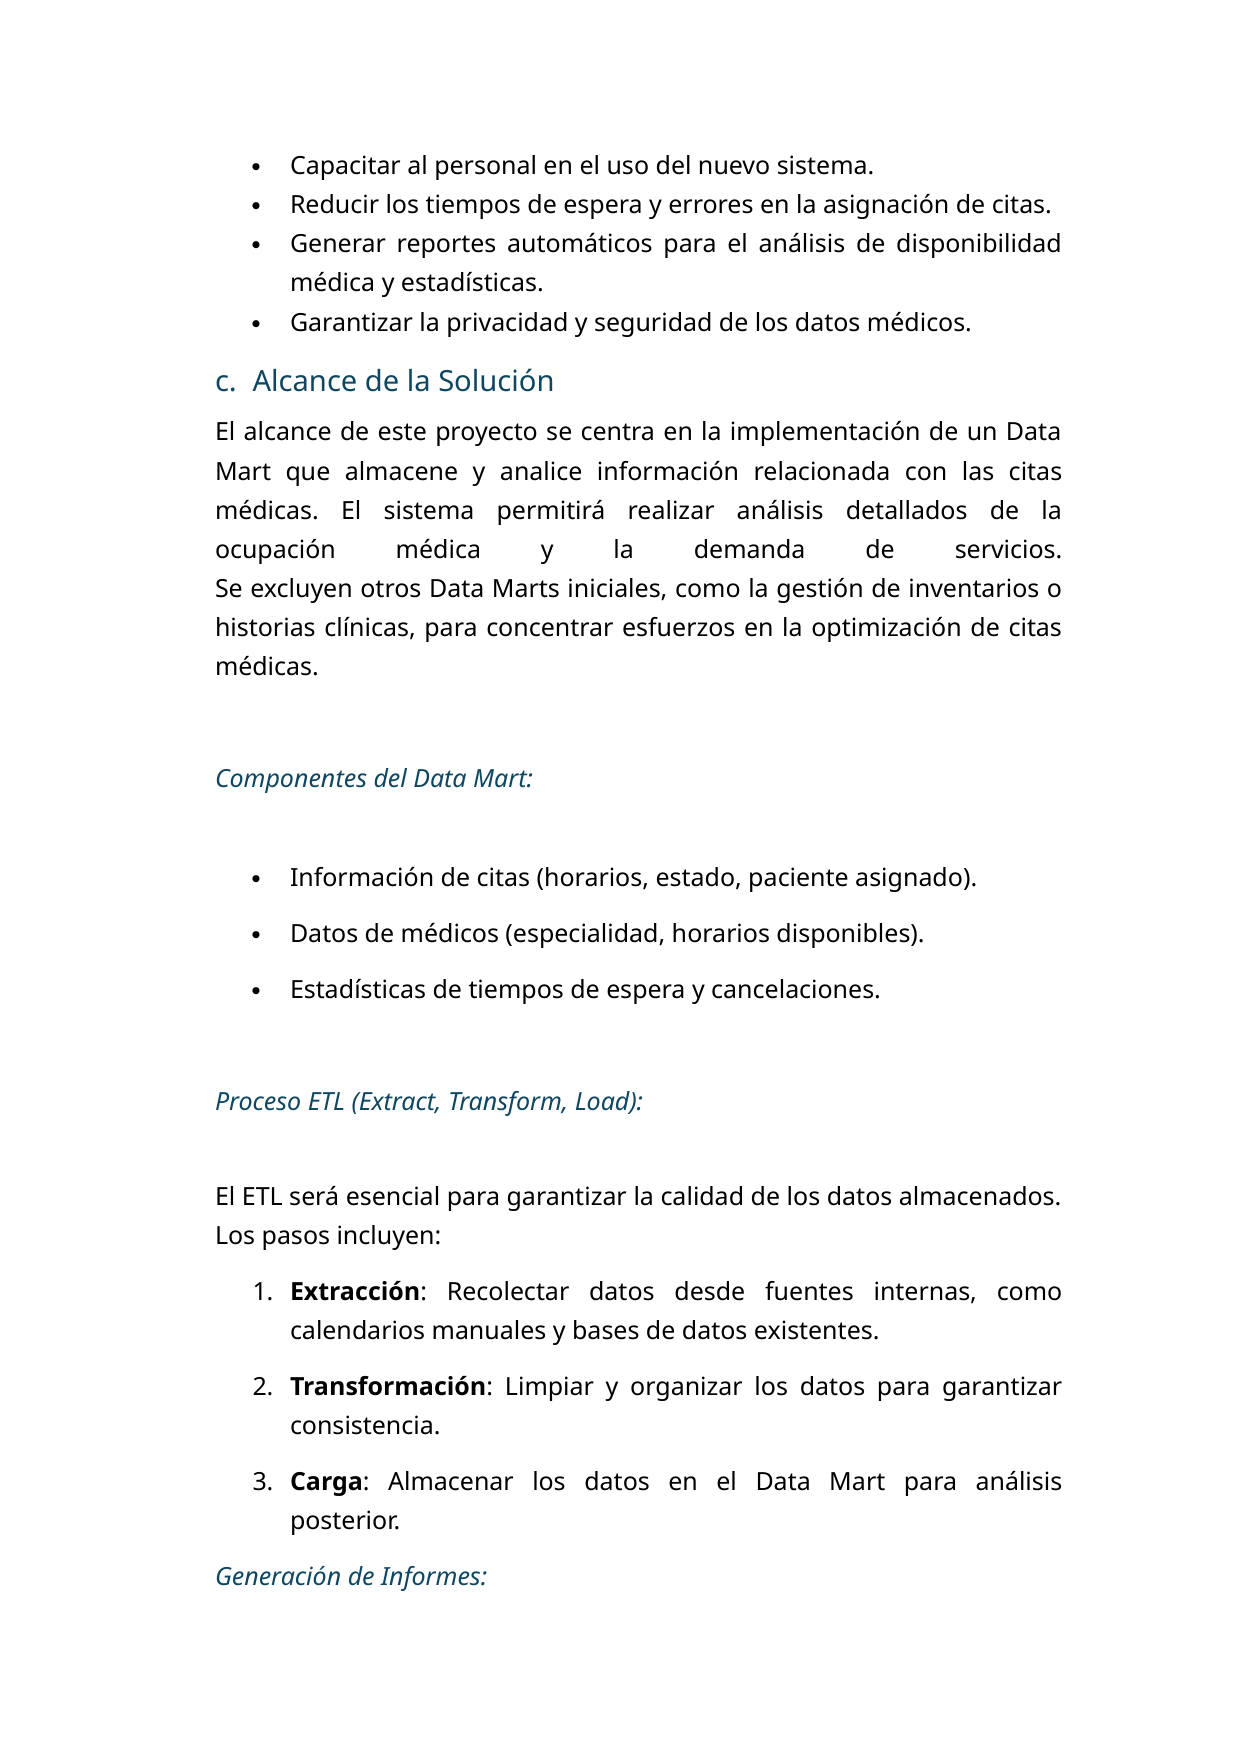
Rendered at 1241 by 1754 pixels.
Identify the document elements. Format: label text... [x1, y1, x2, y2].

list Transformación: Limpiar y organizar los datos para garantizar consistencia. [252, 1368, 1063, 1441]
list Datos de médicos (especialidad, horarios disponibles). [252, 916, 1063, 950]
list Información de citas (horarios, estado, paciente asignado). [252, 860, 1063, 894]
list Estadísticas de tiempos de espera y cancelaciones. [252, 972, 1063, 1006]
list Reducir los tiempos de espera y errores en la asignación de citas. [252, 187, 1063, 221]
subtitle Alcance de la Solución [215, 360, 1063, 400]
text Generación de Informes: [215, 1558, 1063, 1592]
text El alcance de este proyecto se centra en la implementación de un Data Mart que almacene y analice información relacionada con las citas médicas. El sistema permitirá realizar análisis detallados de la ocupación médica y la demanda de servicios. Se excluyen otros Data Marts iniciales, como la gestión de inventarios o historias clínicas, para concentrar esfuerzos en la optimización de citas médicas. [215, 414, 1063, 683]
text Proceso ETL (Extract, Transform, Load): [215, 1083, 1063, 1117]
subtitle Componentes del Data Mart: [215, 761, 1063, 795]
list Carga: Almacenar los datos en el Data Mart para análisis posterior. [252, 1463, 1063, 1536]
list Generar reportes automáticos para el análisis de disponibilidad médica y estadísticas. [252, 226, 1063, 299]
text El ETL será esencial para garantizar la calidad de los datos almacenados. Los pasos incluyen: [215, 1139, 1063, 1251]
list Extracción: Recolectar datos desde fuentes internas, como calendarios manuales y bases de datos existentes. [252, 1273, 1063, 1346]
list Capacitar al personal en el uso del nuevo sistema. [252, 148, 1063, 182]
list Garantizar la privacidad y seguridad de los datos médicos. [252, 304, 1063, 338]
